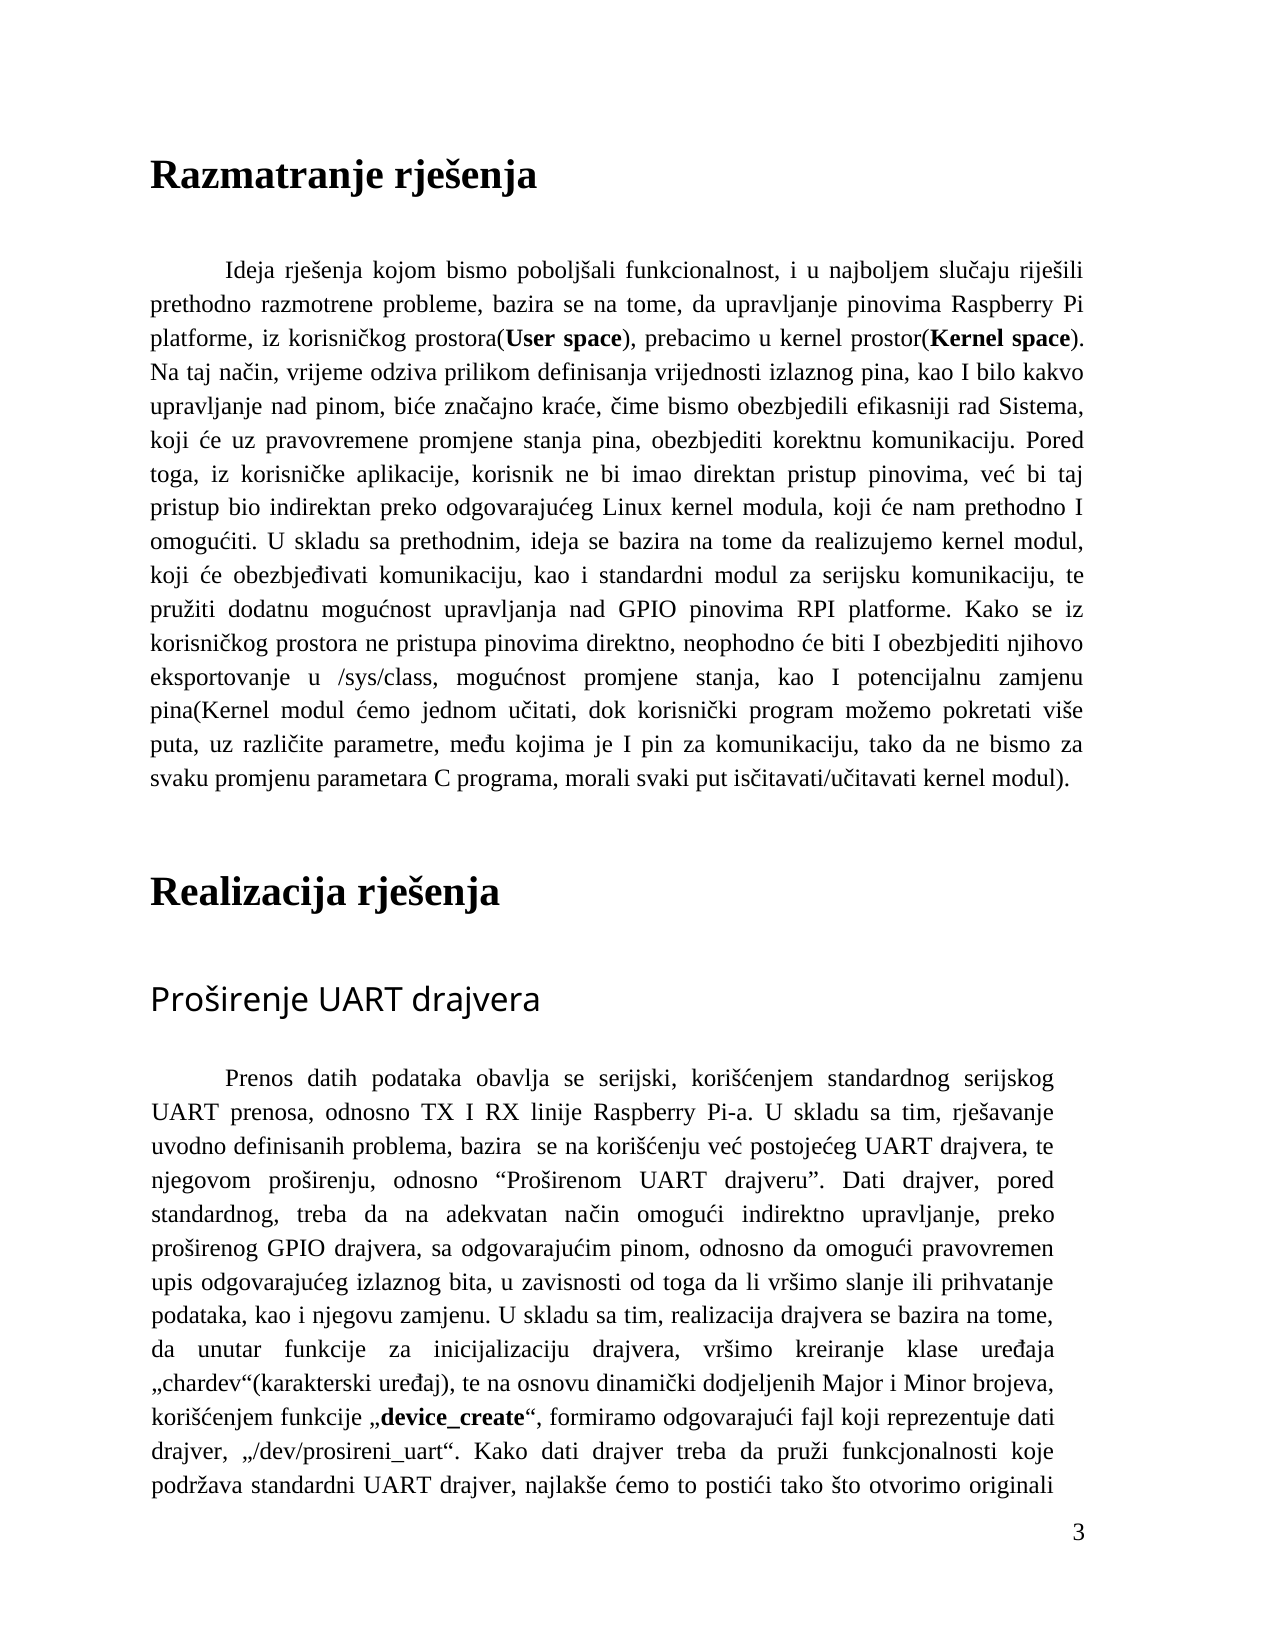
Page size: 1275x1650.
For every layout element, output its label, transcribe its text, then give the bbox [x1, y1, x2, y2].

subtitle Proširenje UART drajvera [150, 976, 1085, 1021]
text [151, 1063, 1055, 1498]
subtitle Realizacija rješenja [150, 866, 1085, 914]
text Ideja rješenja kojom bismo poboljšali funkcionalnost, i u najboljem slučaju riješili prethodno razmotrene probleme, bazira se na tome, da upravljanje pinovima Raspberry Pi platforme, iz korisničkog prostora(User space), prebacimo u kernel prostor(Kernel space). Na taj način, vrijeme odziva prilikom definisanja vrijednosti izlaznog pina, kao I bilo kakvo upravljanje nad pinom, biće značajno kraće, čime bismo obezbjedili efikasniji rad Sistema, koji će uz pravovremene promjene stanja pina, obezbjediti korektnu komunikaciju. Pored toga, iz korisničke aplikacije, korisnik ne bi imao direktan pristup pinovima, već bi taj pristup bio indirektan preko odgovarajućeg Linux kernel modula, koji će nam prethodno I omogućiti. U skladu sa prethodnim, ideja se bazira na tome da realizujemo kernel modul, koji će obezbjeđivati komunikaciju, kao i standardni modul za serijsku komunikaciju, te pružiti dodatnu mogućnost upravljanja nad GPIO pinovima RPI platforme. Kako se iz korisničkog prostora ne pristupa pinovima direktno, neophodno će biti I obezbjediti njihovo eksportovanje u /sys/class, mogućnost promjene stanja, kao I potencijalnu zamjenu pina(Kernel modul ćemo jednom učitati, dok korisnički program možemo pokretati više puta, uz različite parametre, među kojima je I pin za komunikaciju, tako da ne bismo za svaku promjenu parametara C programa, morali svaki put isčitavati/učitavati kernel modul). [150, 256, 1085, 792]
subtitle Razmatranje rješenja [150, 150, 1085, 198]
